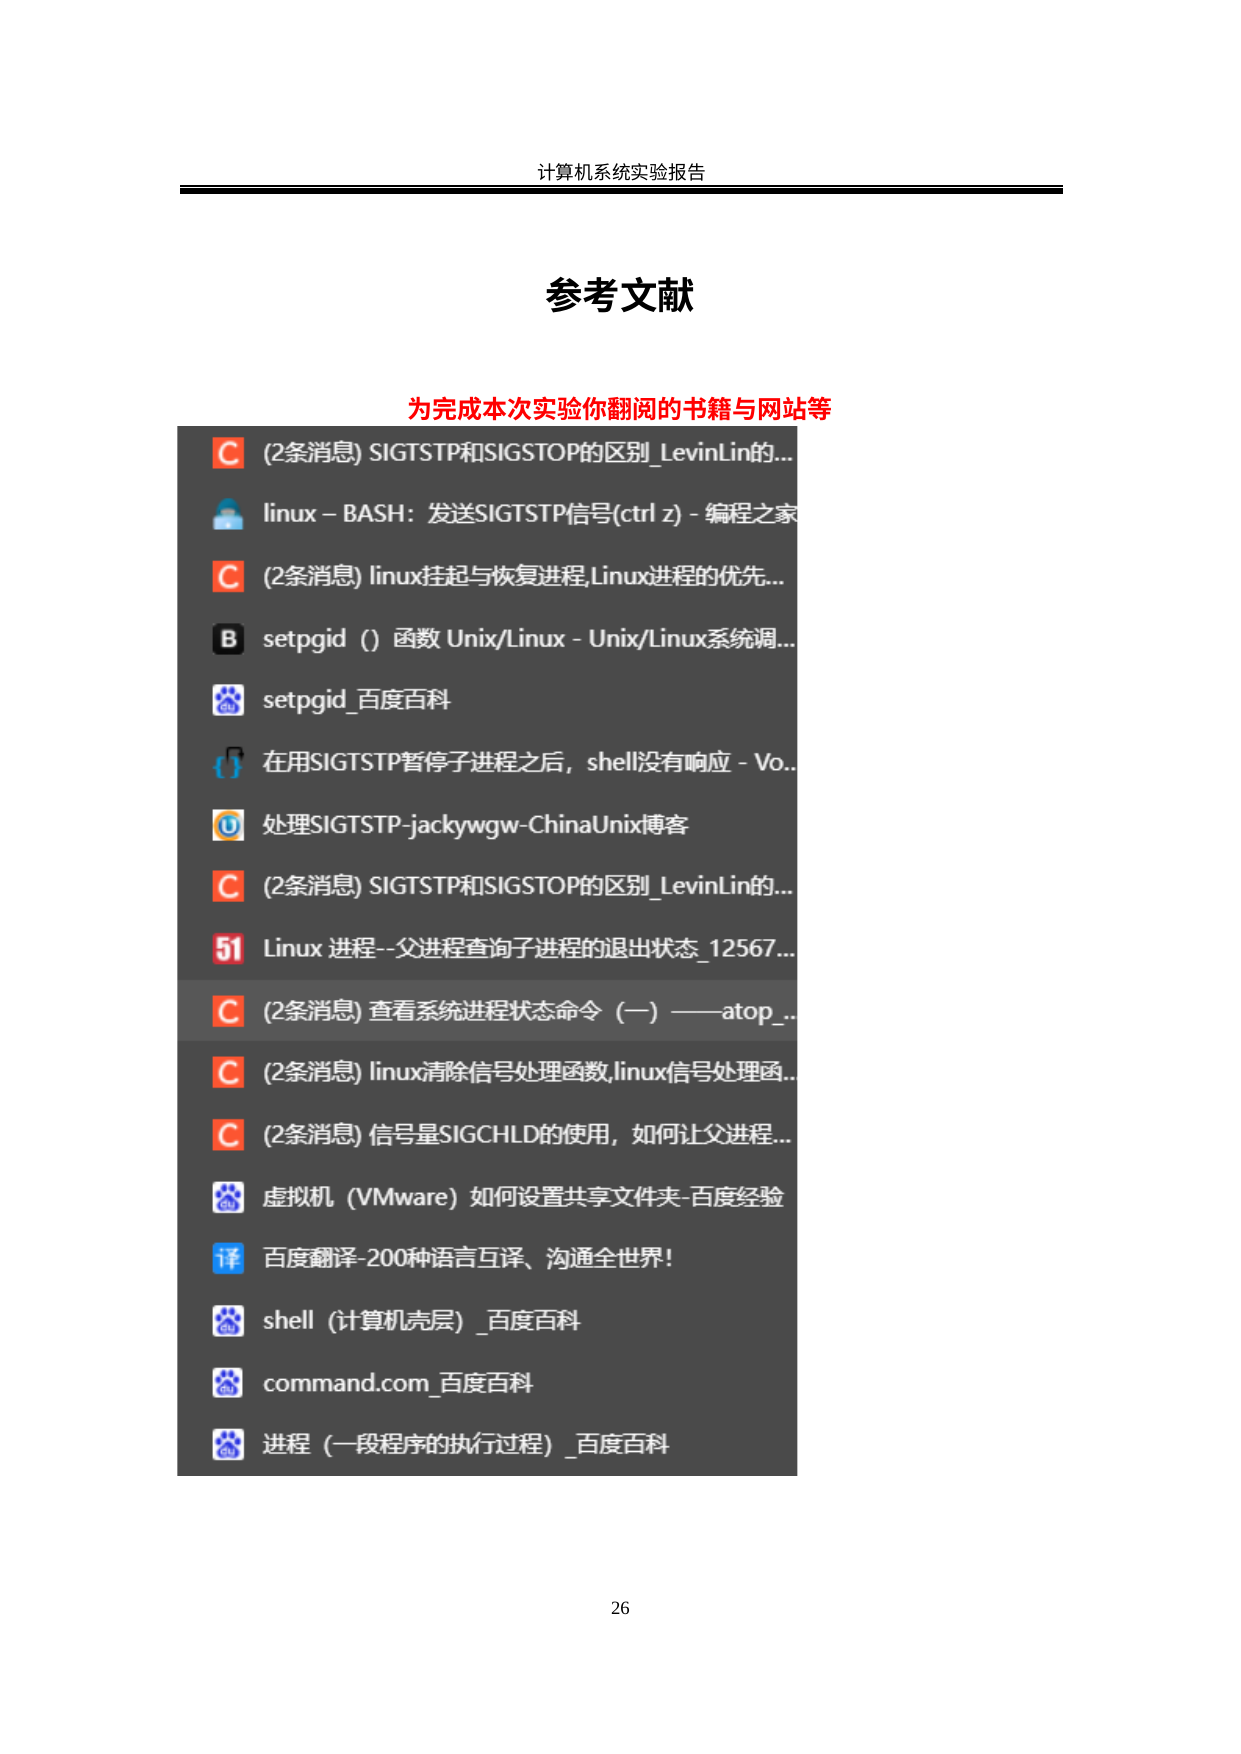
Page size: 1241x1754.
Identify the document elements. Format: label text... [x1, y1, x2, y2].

picture [177, 426, 798, 1476]
text 为完成本次实验你翻阅的书籍与网站等 [177, 390, 1063, 426]
subtitle 参考文献 [177, 242, 1063, 326]
